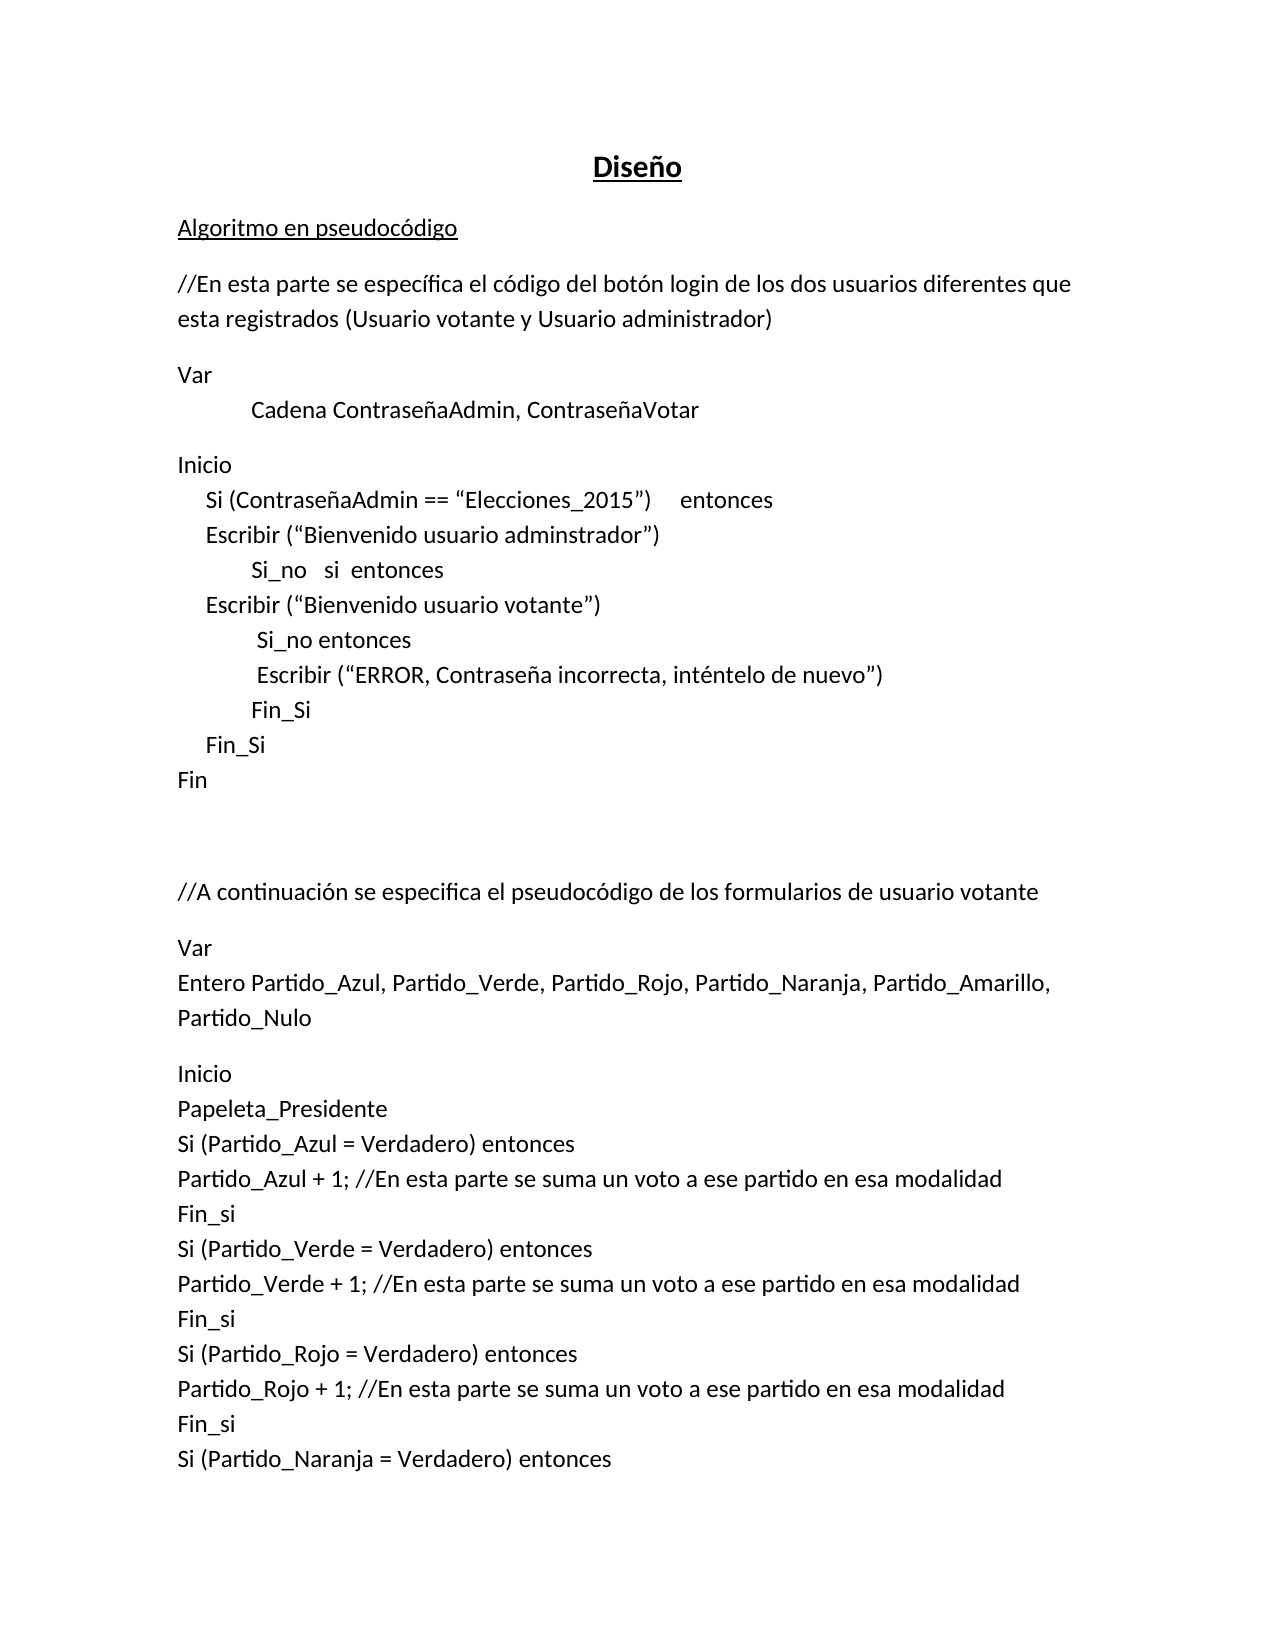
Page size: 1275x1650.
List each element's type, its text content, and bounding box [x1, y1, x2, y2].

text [177, 1058, 1098, 1473]
text Diseño [177, 148, 1098, 186]
text //En esta parte se específica el código del botón login de los dos usuarios diferentes que esta registrados (Usuario votante y Usuario administrador) [177, 268, 1098, 333]
text Algoritmo en pseudocódigo [177, 212, 1098, 243]
text Var Cadena ContraseñaAdmin, ContraseñaVotar [177, 359, 1098, 424]
text Inicio Si (ContraseñaAdmin == “Elecciones_2015”) entonces Escribir (“Bienvenido usuario adminstrador”) Si_no si entonces Escribir (“Bienvenido usuario votante”) Si_no entonces Escribir (“ERROR, Contraseña incorrecta, inténtelo de nuevo”) Fin_Si Fin_Si Fin [177, 450, 1098, 795]
text //A continuación se especifica el pseudocódigo de los formularios de usuario votante [177, 876, 1098, 907]
text Var Entero Partido_Azul, Partido_Verde, Partido_Rojo, Partido_Naranja, Partido_Amarillo, Partido_Nulo [177, 932, 1098, 1033]
